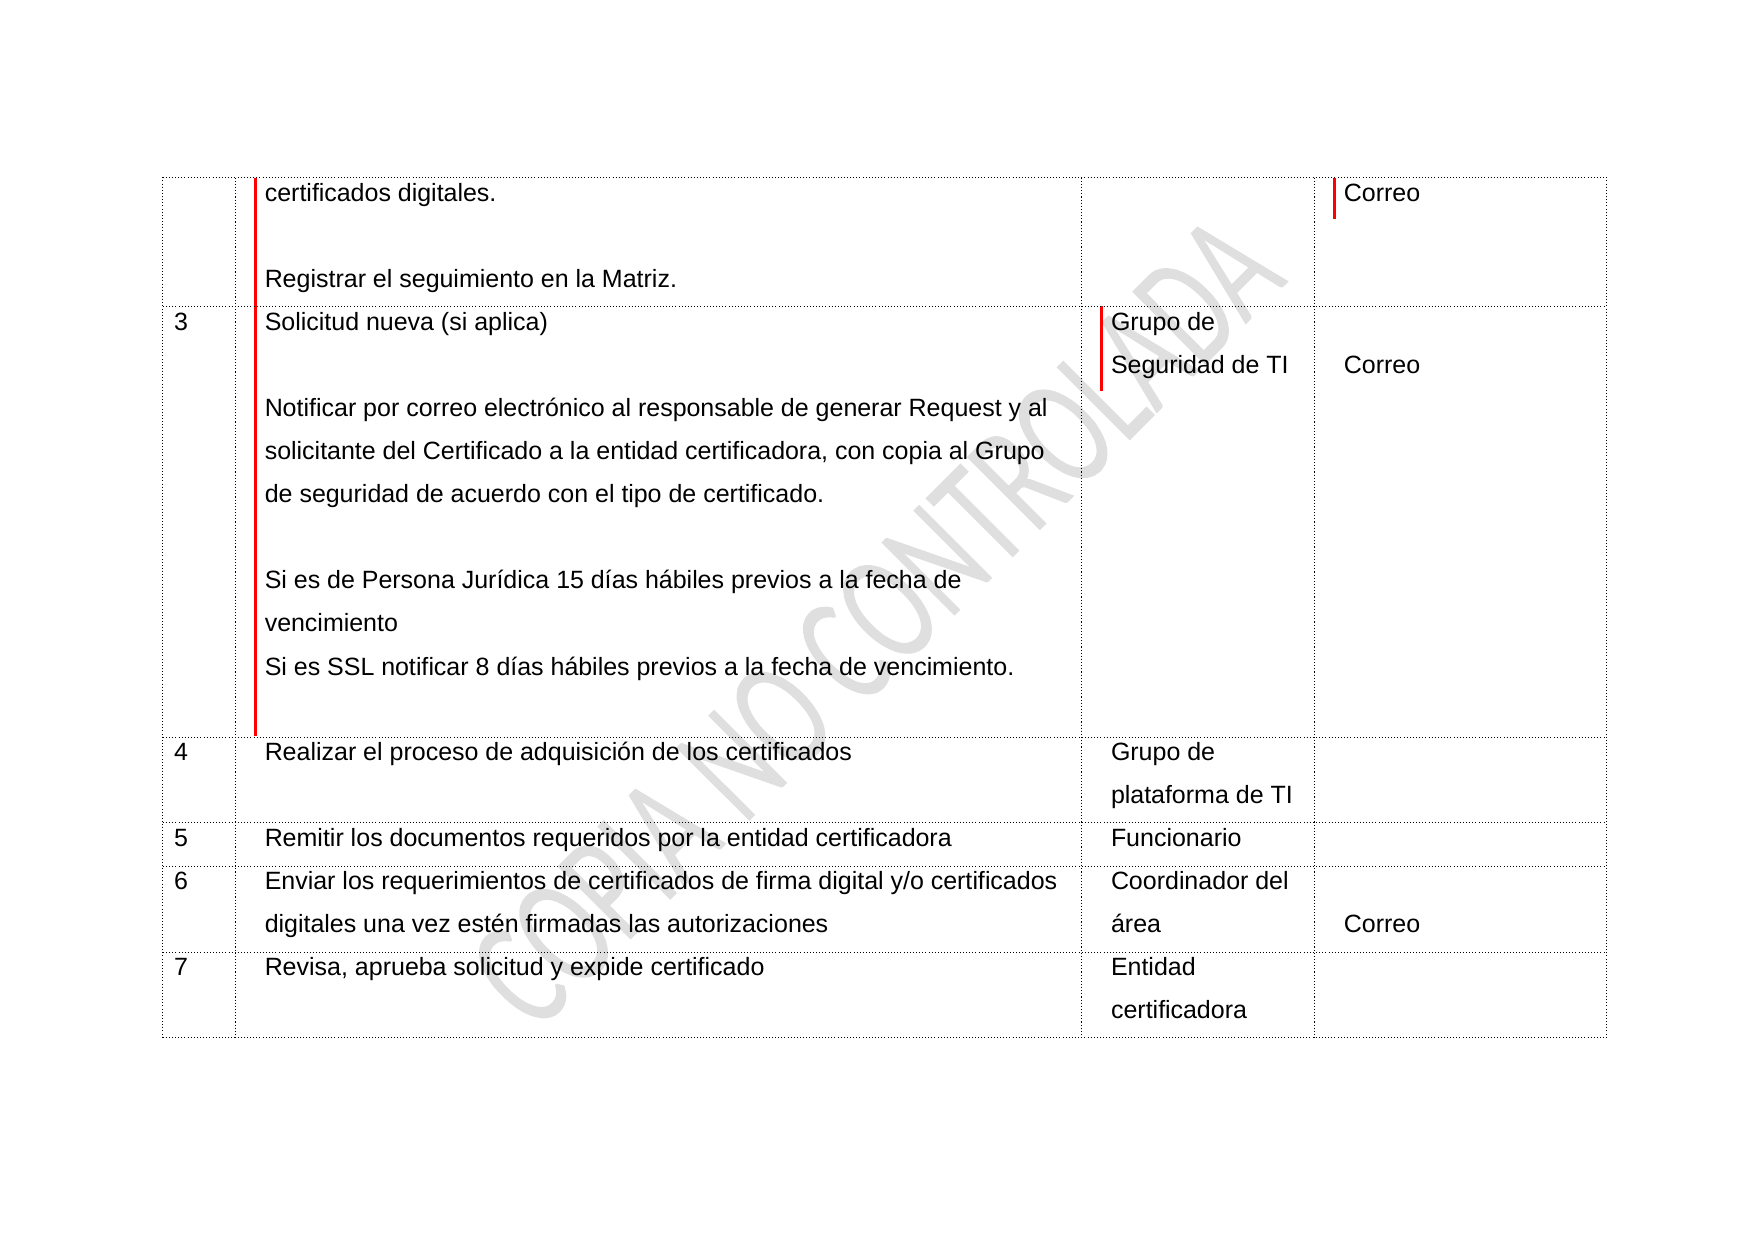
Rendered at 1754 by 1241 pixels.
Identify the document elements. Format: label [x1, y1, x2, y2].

table_cell [163, 177, 1606, 1038]
